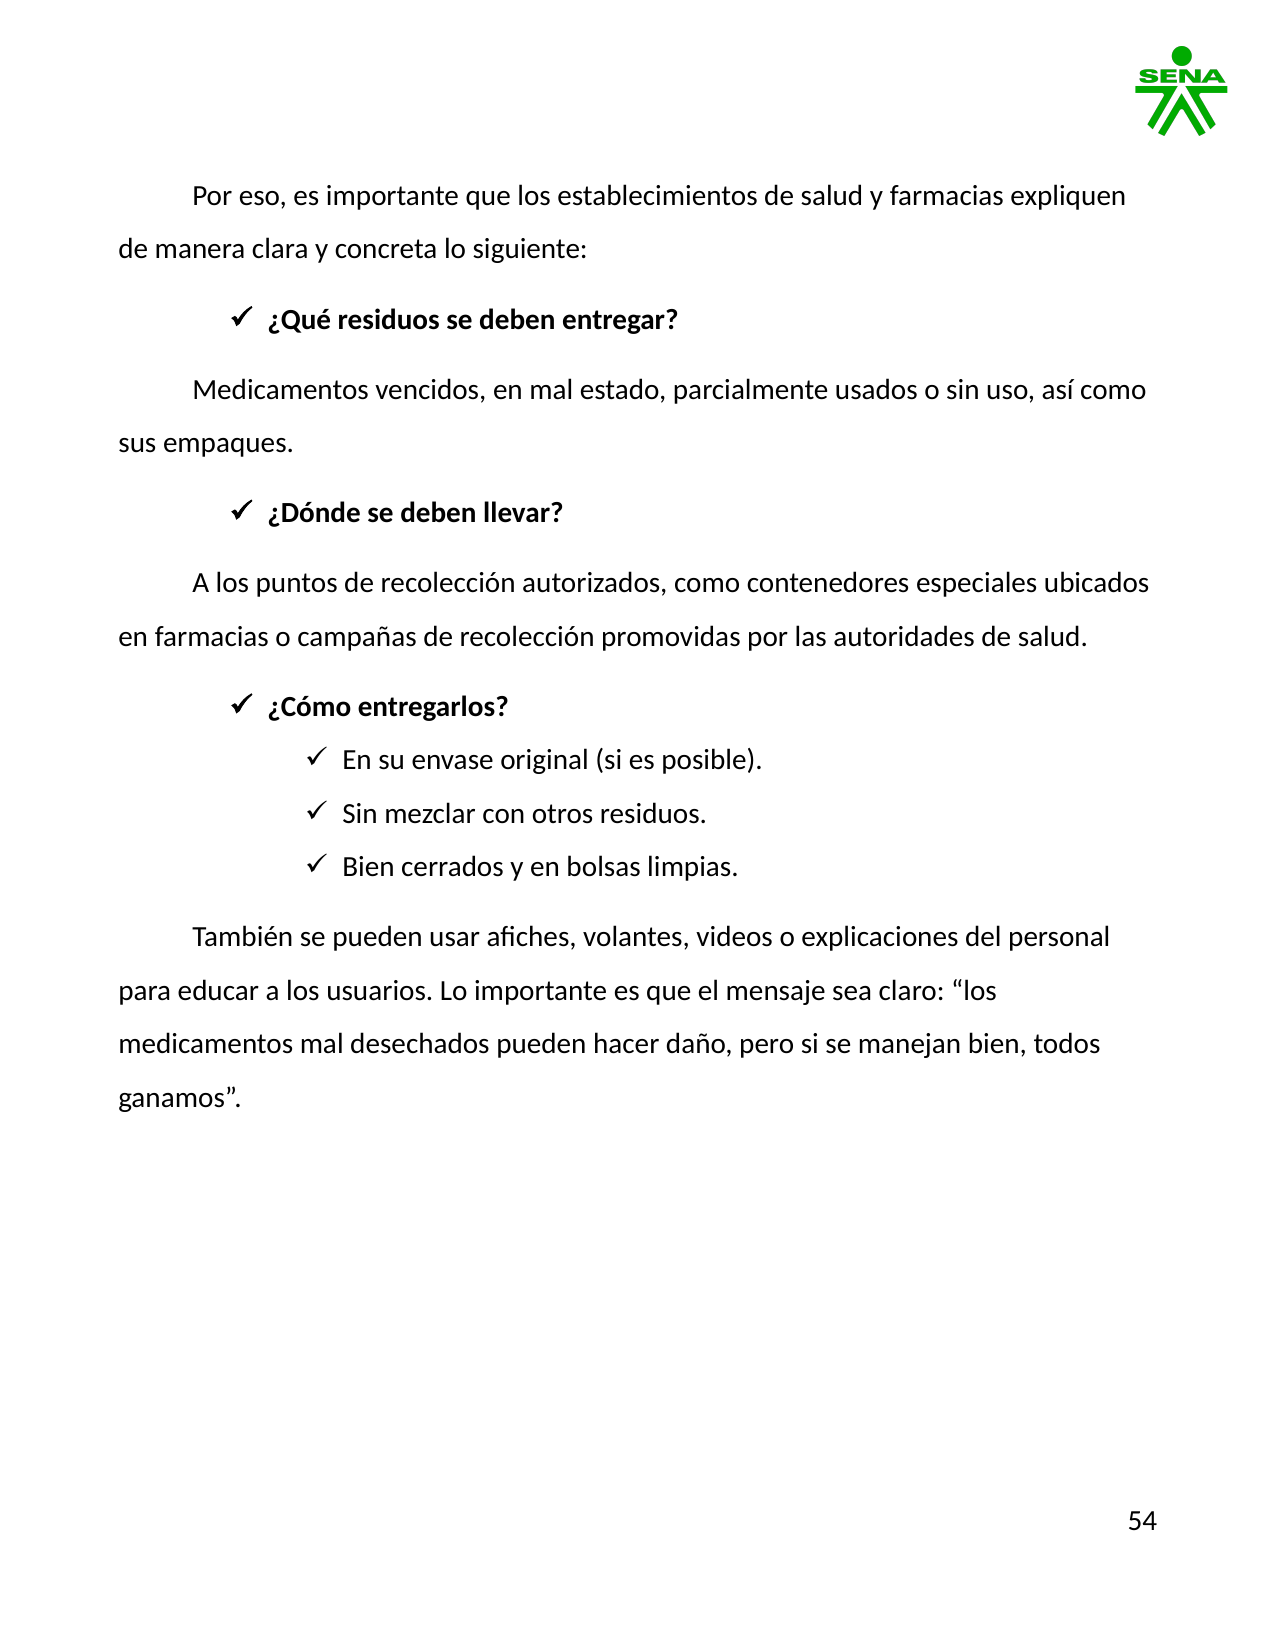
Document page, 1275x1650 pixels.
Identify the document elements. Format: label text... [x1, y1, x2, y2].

list Bien cerrados y en bolsas limpias. [304, 848, 1157, 884]
list ¿Qué residuos se deben entregar? [229, 301, 1157, 336]
list ¿Dónde se deben llevar? [229, 494, 1157, 530]
list En su envase original (si es posible). [304, 741, 1157, 777]
list Sin mezclar con otros residuos. [304, 795, 1157, 831]
text Medicamentos vencidos, en mal estado, parcialmente usados o sin uso, así como sus empaques. [118, 371, 1157, 460]
text Por eso, es importante que los establecimientos de salud y farmacias expliquen de manera clara y concreta lo siguiente: [118, 177, 1157, 266]
text También se pueden usar afiches, volantes, videos o explicaciones del personal para educar a los usuarios. Lo importante es que el mensaje sea claro: “los medicamentos mal desechados pueden hacer daño, pero si se manejan bien, todos ganamos”. [118, 918, 1157, 1114]
text A los puntos de recolección autorizados, como contenedores especiales ubicados en farmacias o campañas de recolección promovidas por las autoridades de salud. [118, 564, 1157, 653]
picture [1135, 46, 1228, 136]
list ¿Cómo entregarlos? [229, 688, 1157, 724]
